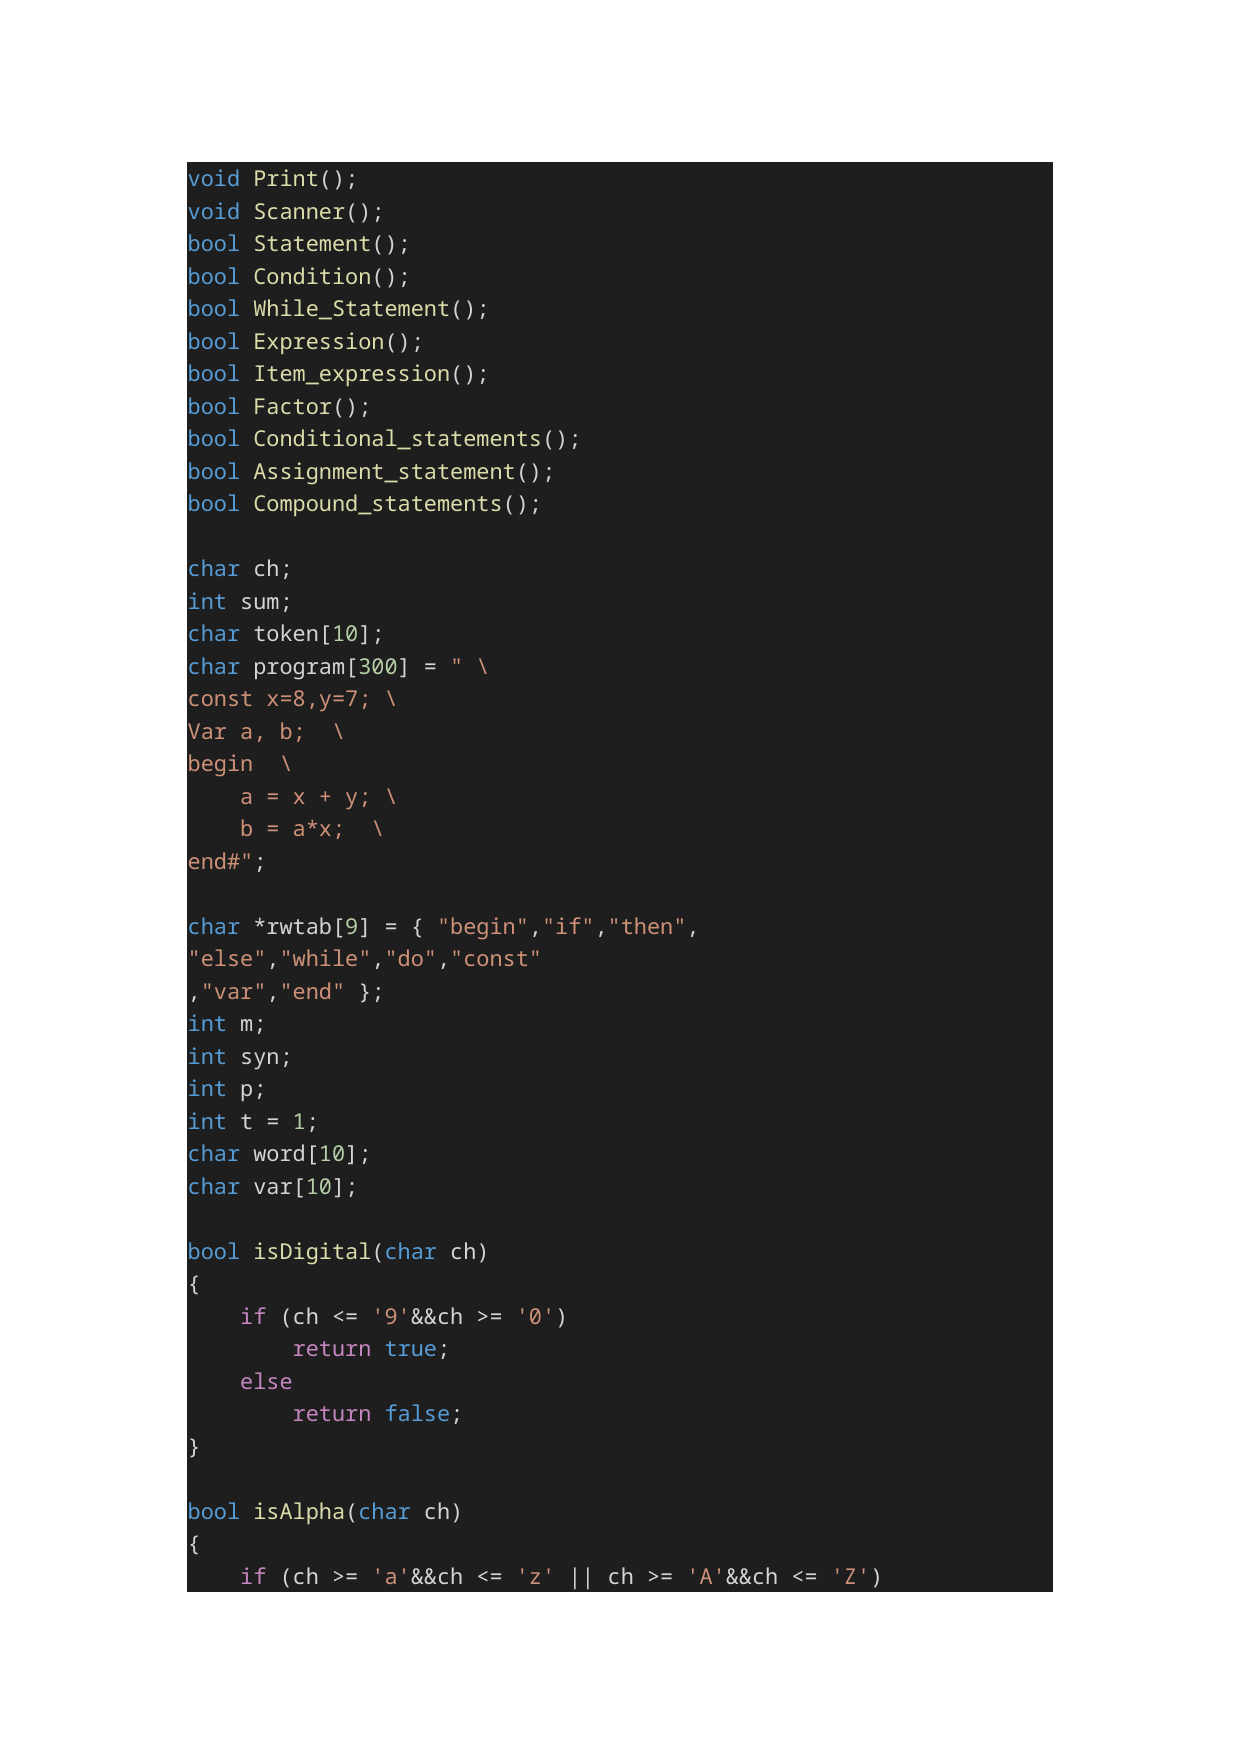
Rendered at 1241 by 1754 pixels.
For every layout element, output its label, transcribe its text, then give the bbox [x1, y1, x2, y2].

text char word[10]; [187, 1137, 1053, 1169]
text void Scanner(); [187, 194, 1053, 227]
text bool isAlpha(char ch) [187, 1494, 1053, 1527]
text "else","while","do","const" [187, 942, 1053, 974]
text begin \ [187, 747, 1053, 779]
text int t = 1; [187, 1104, 1053, 1137]
text bool Item_expression(); [187, 357, 1053, 389]
text if (ch >= 'a'&&ch <= 'z' || ch >= 'A'&&ch <= 'Z') [187, 1559, 1053, 1592]
text return false; [187, 1397, 1053, 1429]
text int sum; [187, 584, 1053, 617]
text char token[10]; [187, 617, 1053, 649]
text int syn; [187, 1039, 1053, 1072]
text int p; [187, 1072, 1053, 1104]
text end#"; [187, 844, 1053, 877]
text if (ch <= '9'&&ch >= '0') [187, 1299, 1053, 1332]
text return true; [187, 1332, 1053, 1364]
text { [187, 1527, 1053, 1559]
text void Print(); [187, 162, 1053, 194]
text bool While_Statement(); [187, 292, 1053, 324]
text int m; [187, 1007, 1053, 1039]
text a = x + y; \ [187, 779, 1053, 812]
text char ch; [187, 552, 1053, 584]
text ,"var","end" }; [187, 974, 1053, 1007]
text char program[300] = " \ [187, 649, 1053, 682]
text char var[10]; [187, 1169, 1053, 1202]
text Var a, b; \ [187, 714, 1053, 747]
text bool Assignment_statement(); [187, 454, 1053, 487]
text bool Conditional_statements(); [187, 422, 1053, 454]
text bool isDigital(char ch) [187, 1234, 1053, 1267]
text bool Statement(); [187, 227, 1053, 259]
text const x=8,y=7; \ [187, 682, 1053, 714]
text } [187, 1429, 1053, 1462]
text char *rwtab[9] = { "begin","if","then", [187, 909, 1053, 942]
text else [187, 1364, 1053, 1397]
text { [187, 1267, 1053, 1299]
text b = a*x; \ [187, 812, 1053, 844]
text bool Compound_statements(); [187, 487, 1053, 519]
text bool Factor(); [187, 389, 1053, 422]
text bool Condition(); [187, 259, 1053, 292]
text bool Expression(); [187, 324, 1053, 357]
